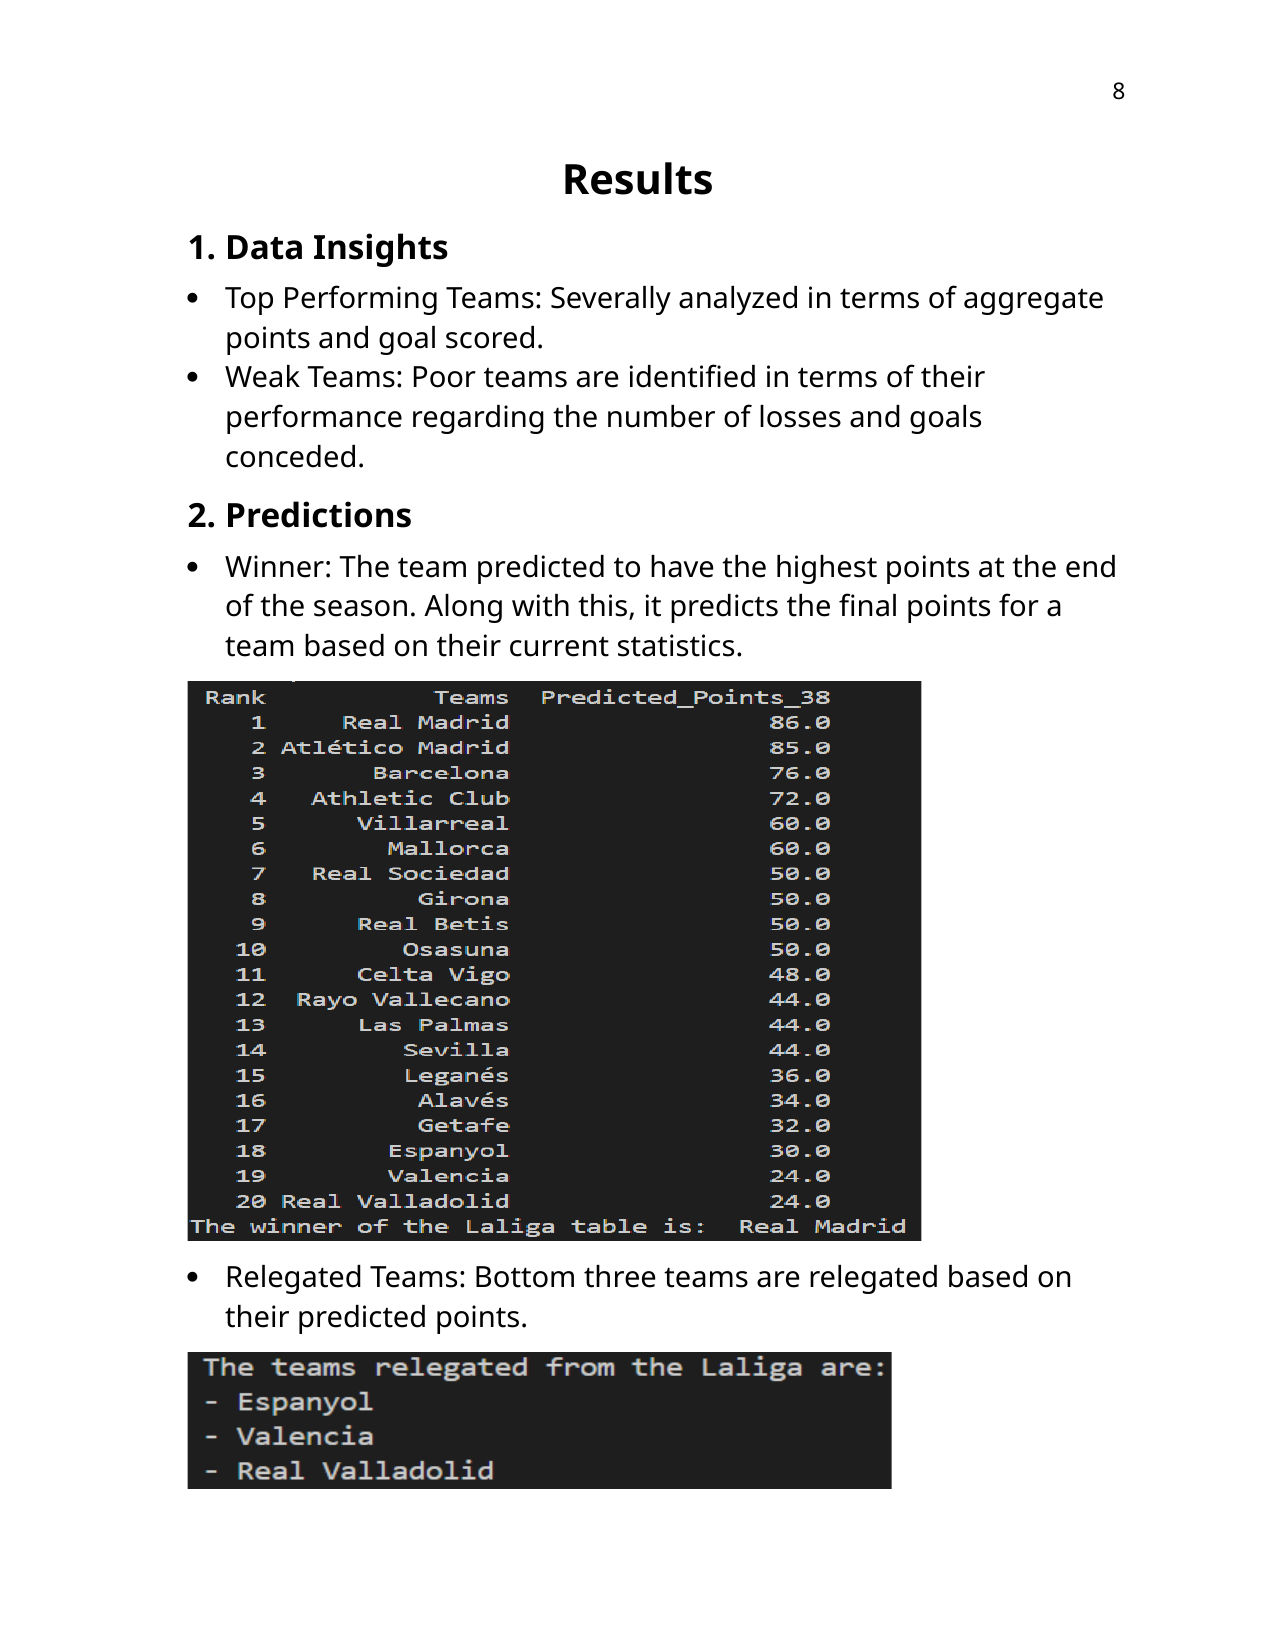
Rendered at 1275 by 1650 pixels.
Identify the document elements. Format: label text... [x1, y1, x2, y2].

picture [187, 681, 922, 1241]
list Winner: The team predicted to have the highest points at the end of the season. Along with this, it predicts the final points for a team based on their current statistics. [187, 546, 1125, 665]
subtitle Predictions [187, 492, 1125, 538]
list Top Performing Teams: Severally analyzed in terms of aggregate points and goal scored. [187, 277, 1125, 357]
list Weak Teams: Poor teams are identified in terms of their performance regarding the number of losses and goals conceded. [187, 357, 1125, 476]
subtitle Data Insights [187, 223, 1125, 269]
list Relegated Teams: Bottom three teams are relegated based on their predicted points. [187, 1257, 1125, 1336]
subtitle Results [150, 150, 1125, 207]
picture [187, 1352, 892, 1489]
